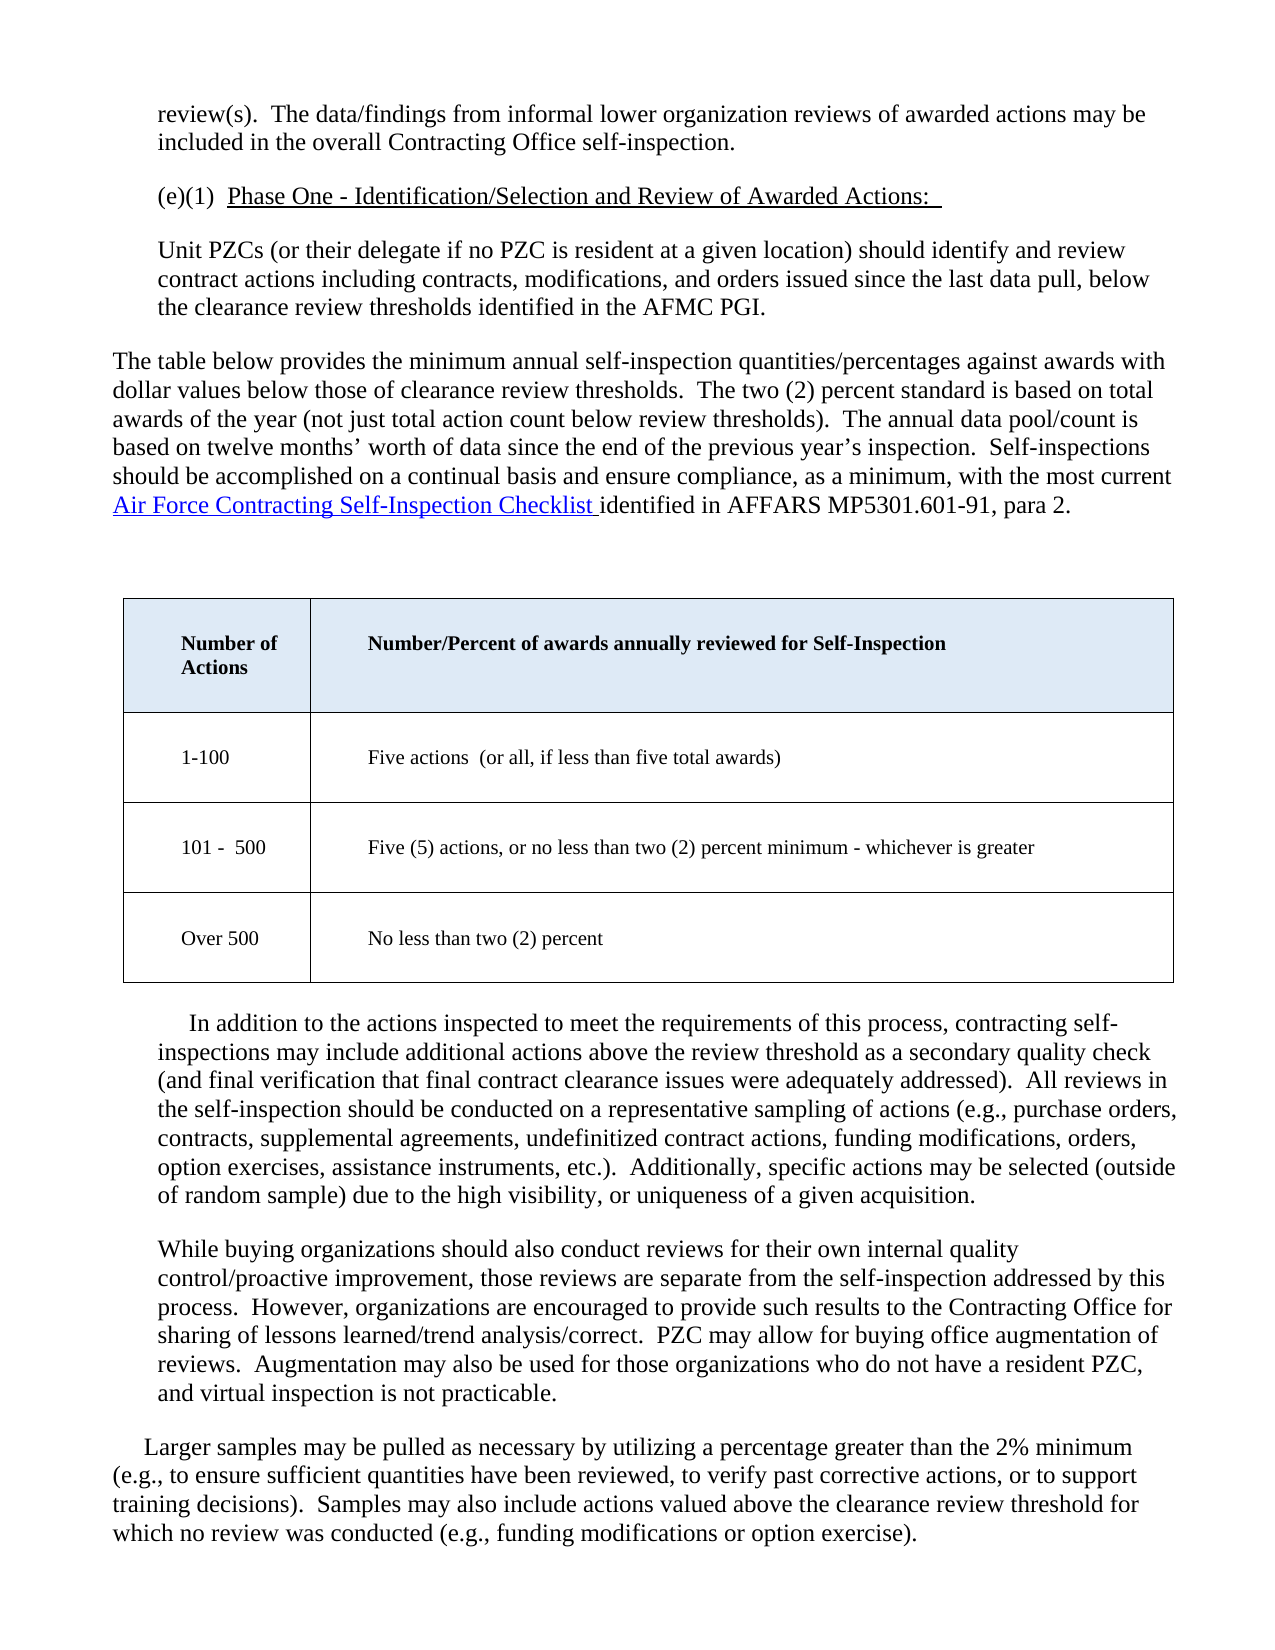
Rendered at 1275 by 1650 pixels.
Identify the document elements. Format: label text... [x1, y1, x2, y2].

table_cell Five (5) actions, or no less than two (2) percent minimum - whichever is greater [311, 803, 1173, 892]
table_cell 1-100 [124, 713, 310, 802]
table_cell 101 - 500 [124, 803, 310, 892]
list In addition to the actions inspected to meet the requirements of this process, contracting self-inspections may include additional actions above the review threshold as a secondary quality check (and final verification that final contract clearance issues were adequately addressed). All reviews in the self-inspection should be conducted on a representative sampling of actions (e.g., purchase orders, contracts, supplemental agreements, undefinitized contract actions, funding modifications, orders, option exercises, assistance instruments, etc.). Additionally, specific actions may be selected (outside of random sample) due to the high visibility, or uniqueness of a given acquisition. [157, 1008, 1185, 1209]
list (e)(1) Phase One - Identification/Selection and Review of Awarded Actions: [157, 181, 1185, 210]
table_cell Five actions (or all, if less than five total awards) [311, 713, 1173, 802]
table_header Number of Actions [124, 599, 310, 712]
table_cell No less than two (2) percent [311, 893, 1173, 982]
table_header Number/Percent of awards annually reviewed for Self-Inspection [311, 599, 1173, 712]
table_cell Over 500 [124, 893, 310, 982]
text The table below provides the minimum annual self-inspection quantities/percentages against awards with dollar values below those of clearance review thresholds. The two (2) percent standard is based on total awards of the year (not just total action count below review thresholds). The annual data pool/count is based on twelve months’ worth of data since the end of the previous year’s inspection. Self-inspections should be accomplished on a continual basis and ensure compliance, as a minimum, with the most current Air Force Contracting Self-Inspection Checklist identified in AFFARS MP5301.601-91, para 2. [112, 346, 1185, 519]
